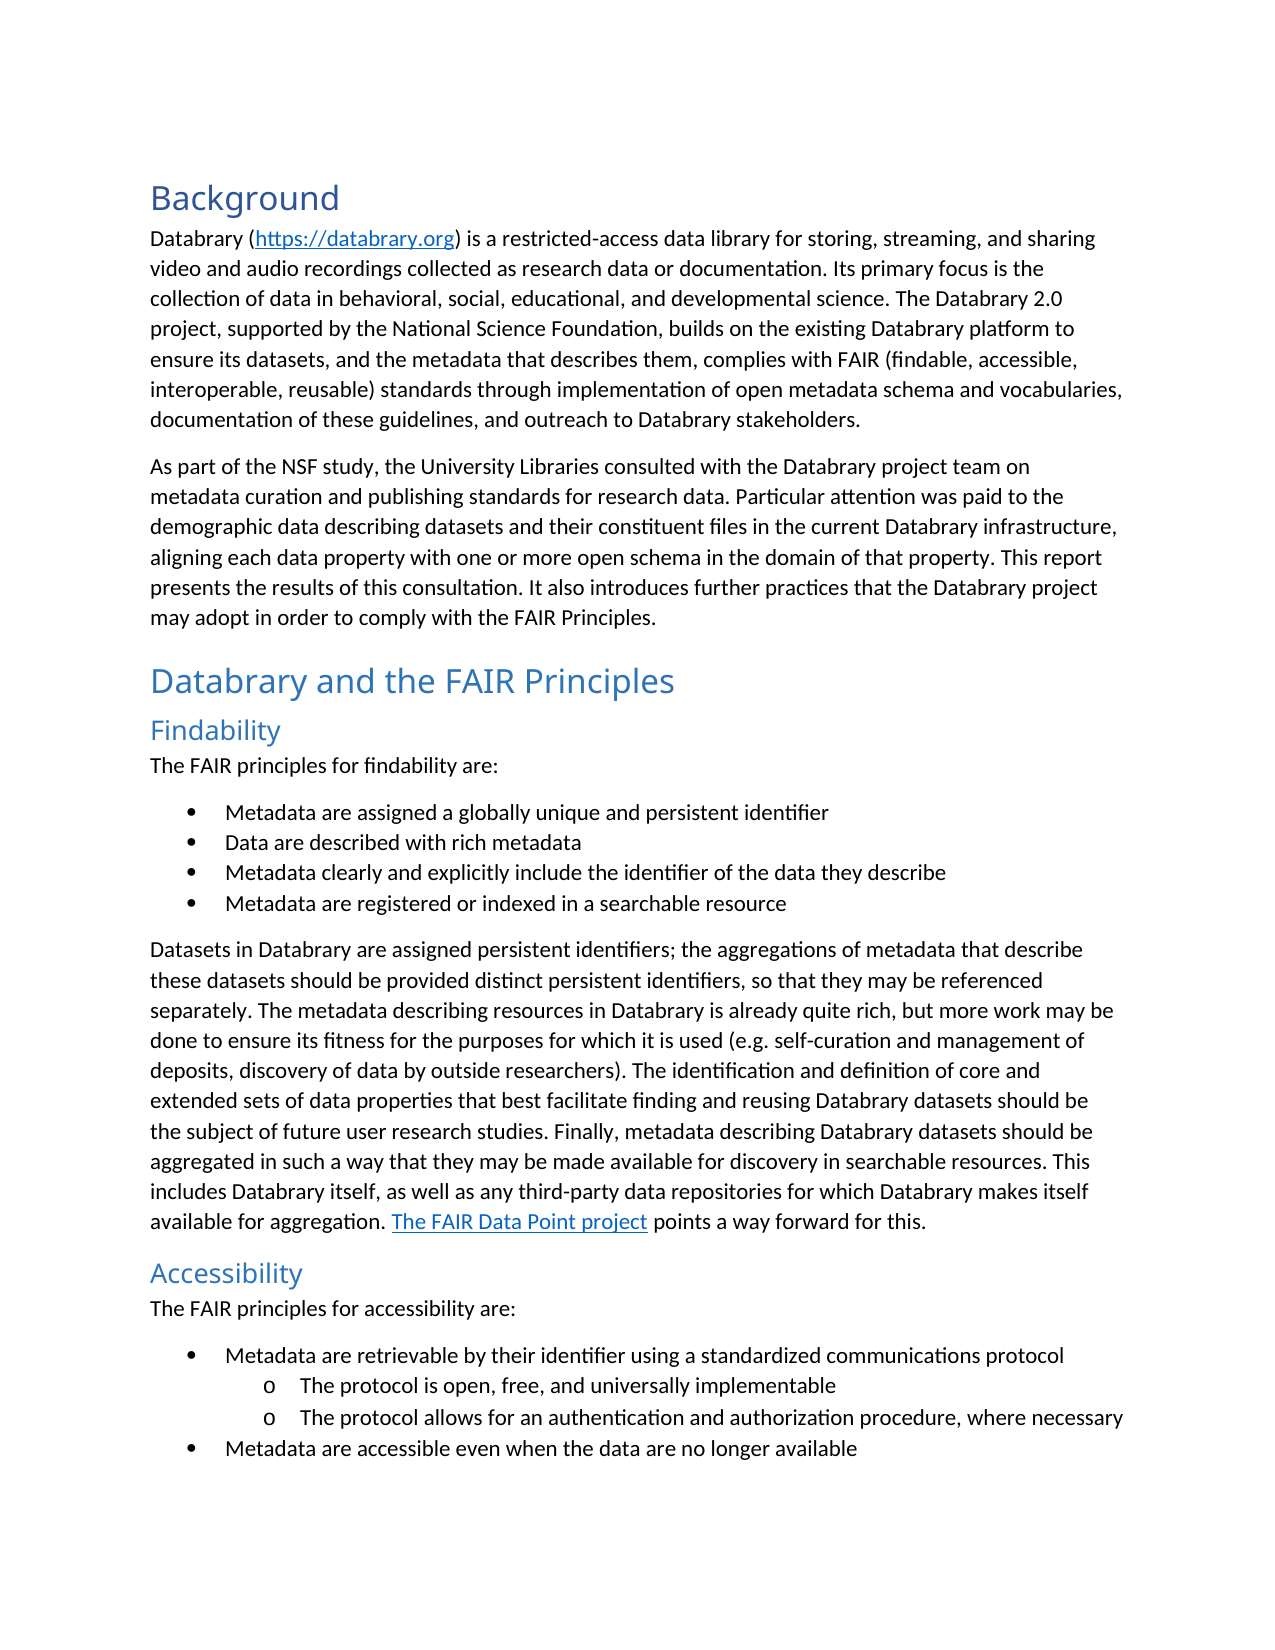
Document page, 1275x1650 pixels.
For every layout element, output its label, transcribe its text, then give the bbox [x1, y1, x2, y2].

list Metadata are registered or indexed in a searchable resource [187, 889, 1125, 917]
list The protocol allows for an authentication and authorization procedure, where necessary [262, 1403, 1125, 1432]
subtitle Findability [150, 711, 1125, 748]
text The FAIR principles for findability are: [150, 751, 1125, 779]
list Data are described with rich metadata [187, 828, 1125, 856]
text Databrary (https://databrary.org) is a restricted-access data library for storing, streaming, and sharing video and audio recordings collected as research data or documentation. Its primary focus is the collection of data in behavioral, social, educational, and developmental science. The Databrary 2.0 project, supported by the National Science Foundation, builds on the existing Databrary platform to ensure its datasets, and the metadata that describes them, complies with FAIR (findable, accessible, interoperable, reusable) standards through implementation of open metadata schema and vocabularies, documentation of these guidelines, and outreach to Databrary stakeholders. [150, 224, 1125, 433]
text As part of the NSF study, the University Libraries consulted with the Databrary project team on metadata curation and publishing standards for research data. Particular attention was paid to the demographic data describing datasets and their constituent files in the current Databrary infrastructure, aligning each data property with one or more open schema in the domain of that property. This report presents the results of this consultation. It also introduces further practices that the Databrary project may adopt in order to comply with the FAIR Principles. [150, 452, 1125, 631]
text Datasets in Databrary are assigned persistent identifiers; the aggregations of metadata that describe these datasets should be provided distinct persistent identifiers, so that they may be referenced separately. The metadata describing resources in Databrary is already quite rich, but more work may be done to ensure its fitness for the purposes for which it is used (e.g. self-curation and management of deposits, discovery of data by outside researchers). The identification and definition of core and extended sets of data properties that best facilitate finding and reusing Databrary datasets should be the subject of future user research studies. Finally, metadata describing Databrary datasets should be aggregated in such a way that they may be made available for discovery in searchable resources. This includes Databrary itself, as well as any third-party data repositories for which Databrary makes itself available for aggregation. The FAIR Data Point project points a way forward for this. [150, 936, 1125, 1236]
text The FAIR principles for accessibility are: [150, 1294, 1125, 1322]
list The protocol is open, free, and universally implementable [262, 1371, 1125, 1400]
subtitle Background [150, 175, 1125, 220]
subtitle Databrary and the FAIR Principles [150, 658, 1125, 704]
list Metadata clearly and explicitly include the identifier of the data they describe [187, 858, 1125, 887]
list Metadata are accessible even when the data are no longer available [187, 1434, 1125, 1462]
list Metadata are assigned a globally unique and persistent identifier [187, 798, 1125, 826]
list Metadata are retrievable by their identifier using a standardized communications protocol [187, 1341, 1125, 1369]
subtitle Accessibility [150, 1254, 1125, 1291]
